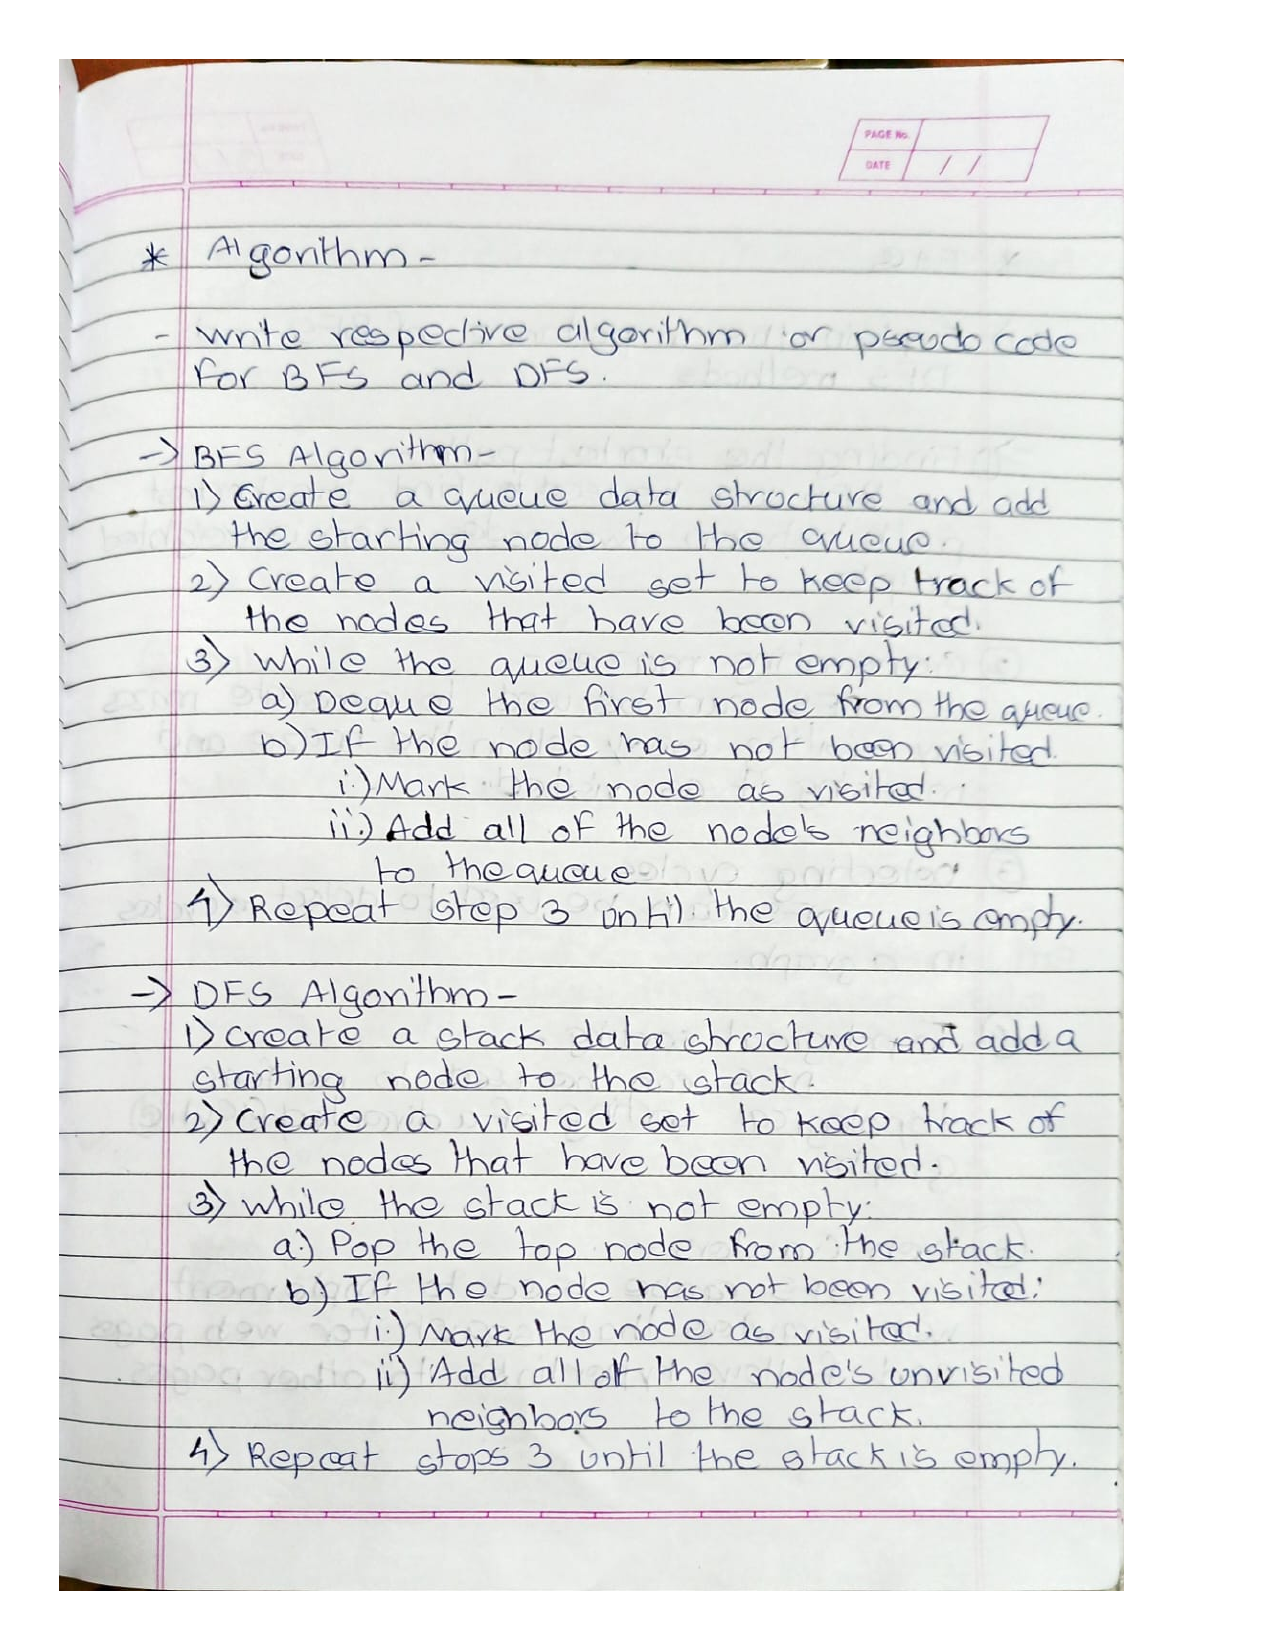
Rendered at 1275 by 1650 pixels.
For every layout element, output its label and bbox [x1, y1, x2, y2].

picture [59, 59, 1124, 1591]
